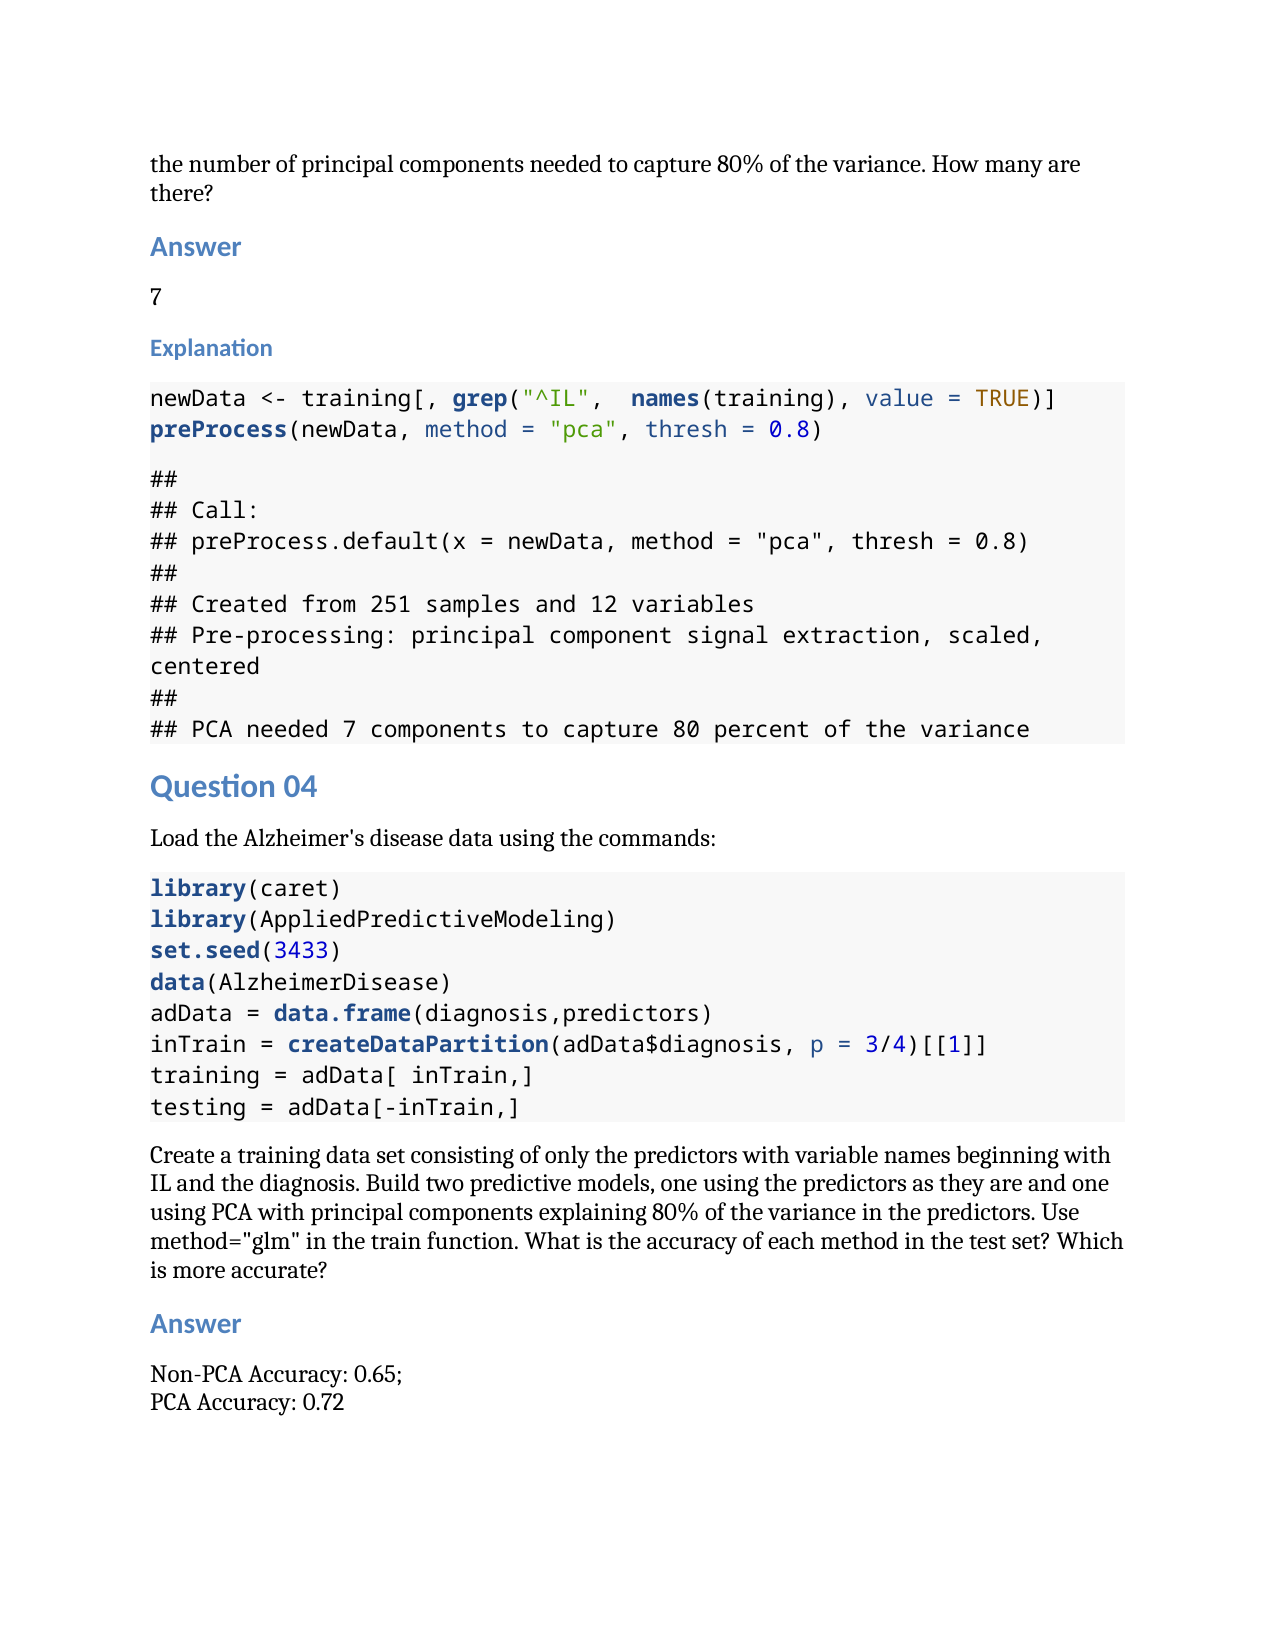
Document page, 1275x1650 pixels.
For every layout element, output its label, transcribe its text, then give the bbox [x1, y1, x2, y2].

text 7 [150, 283, 1125, 311]
subtitle Answer [150, 1305, 1125, 1341]
text Non-PCA Accuracy: 0.65; PCA Accuracy: 0.72 [150, 1359, 1125, 1417]
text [150, 150, 1125, 207]
text library(caret) library(AppliedPredictiveModeling) set.seed(3433) data(AlzheimerDisease) adData = data.frame(diagnosis,predictors) inTrain = createDataPartition(adData$diagnosis, p = 3/4)[[1]] training = adData[ inTrain,] testing = adData[-inTrain,] [342, 872, 1125, 1122]
text newData <- training[, grep("^IL", names(training), value = TRUE)] preProcess(newData, method = "pca", thresh = 0.8) [824, 382, 1125, 444]
subtitle Question 04 [150, 765, 1125, 806]
text Create a training data set consisting of only the predictors with variable names beginning with IL and the diagnosis. Build two predictive models, one using the predictors as they are and one using PCA with principal components explaining 80% of the variance in the predictors. Use method="glm" in the train function. What is the accuracy of each method in the test set? Which is more accurate? [150, 1141, 1125, 1284]
subtitle Answer [150, 228, 1125, 264]
text Load the Alzheimer's disease data using the commands: [150, 824, 1125, 853]
subtitle Explanation [150, 332, 1125, 363]
text ## ## Call: ## preProcess.default(x = newData, method = "pca", thresh = 0.8) ## ## Created from 251 samples and 12 variables ## Pre-processing: principal component signal extraction, scaled, centered ## ## PCA needed 7 components to capture 80 percent of the variance [150, 463, 1125, 744]
